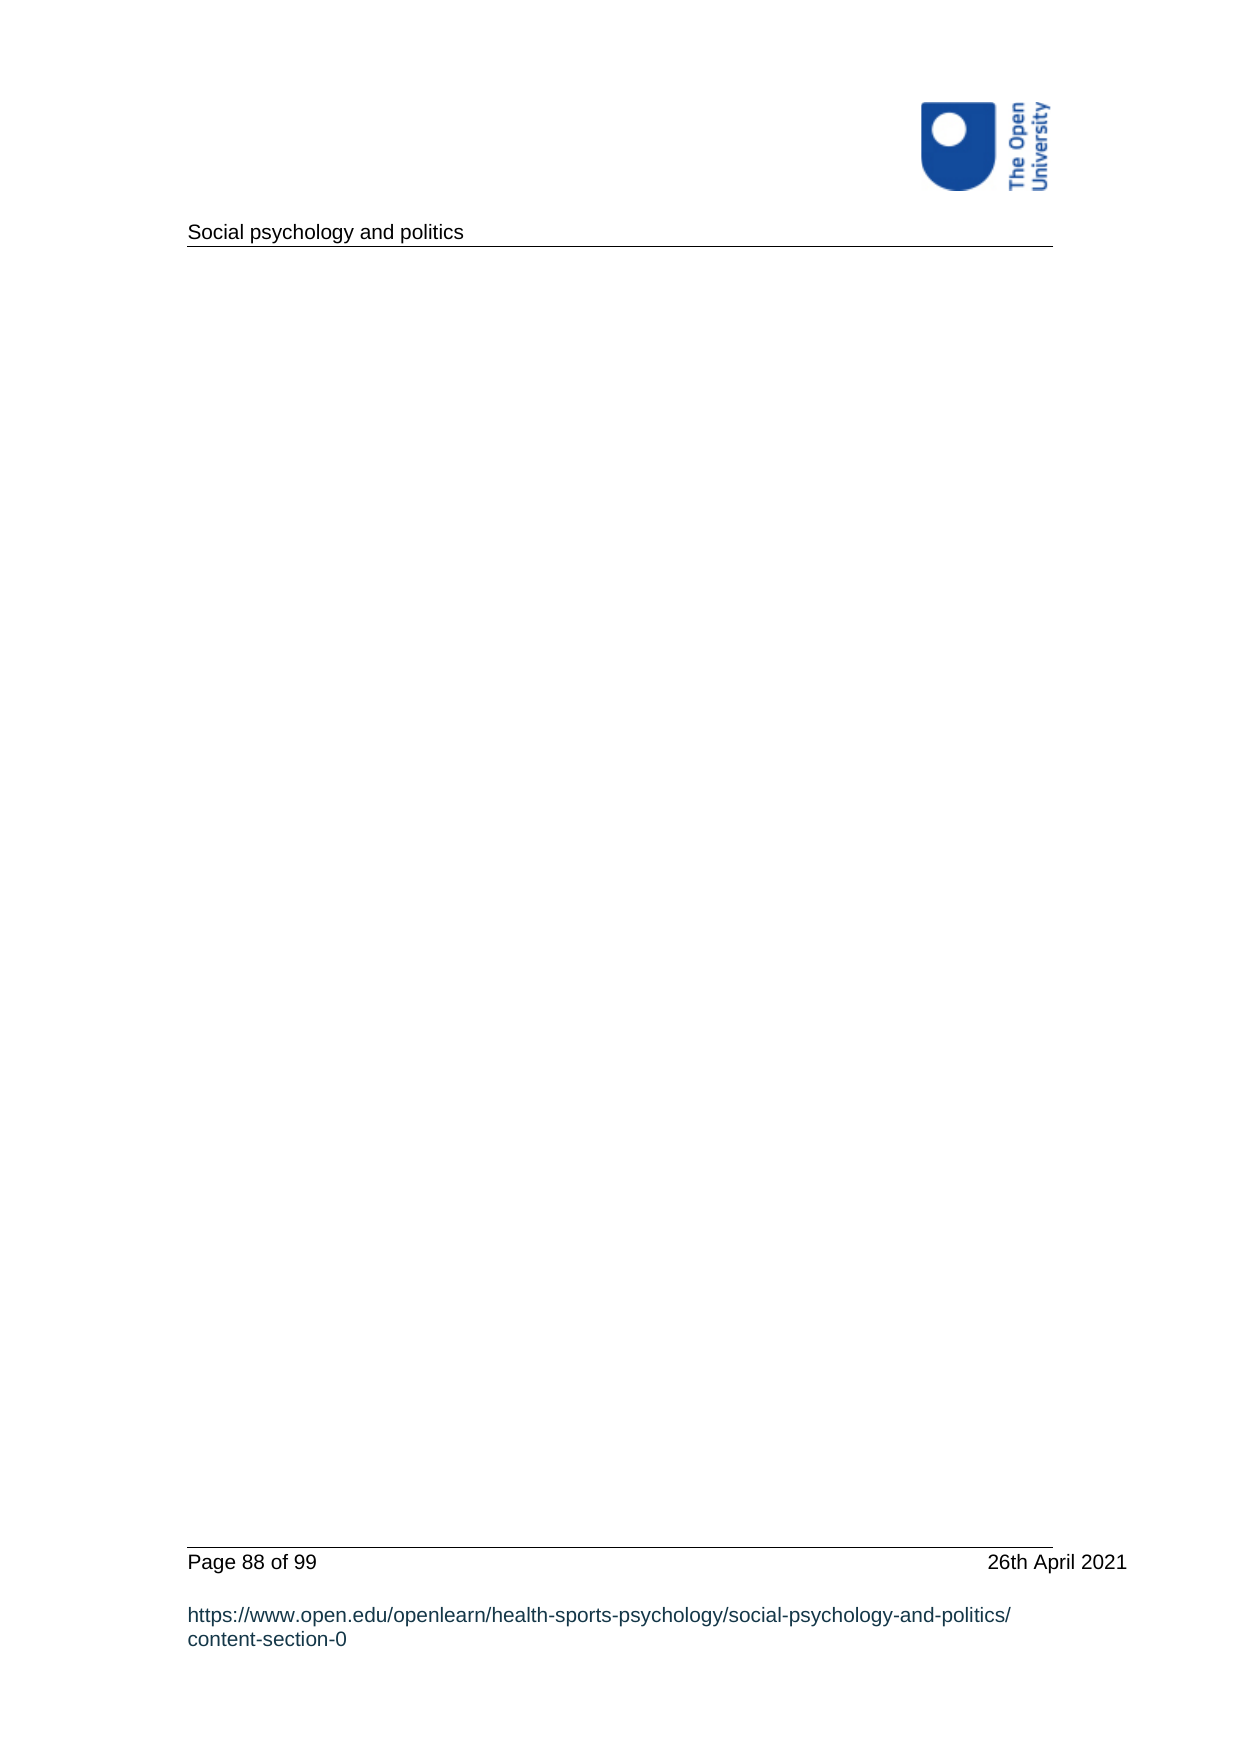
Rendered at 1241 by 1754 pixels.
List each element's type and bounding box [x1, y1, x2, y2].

picture [921, 102, 1052, 191]
